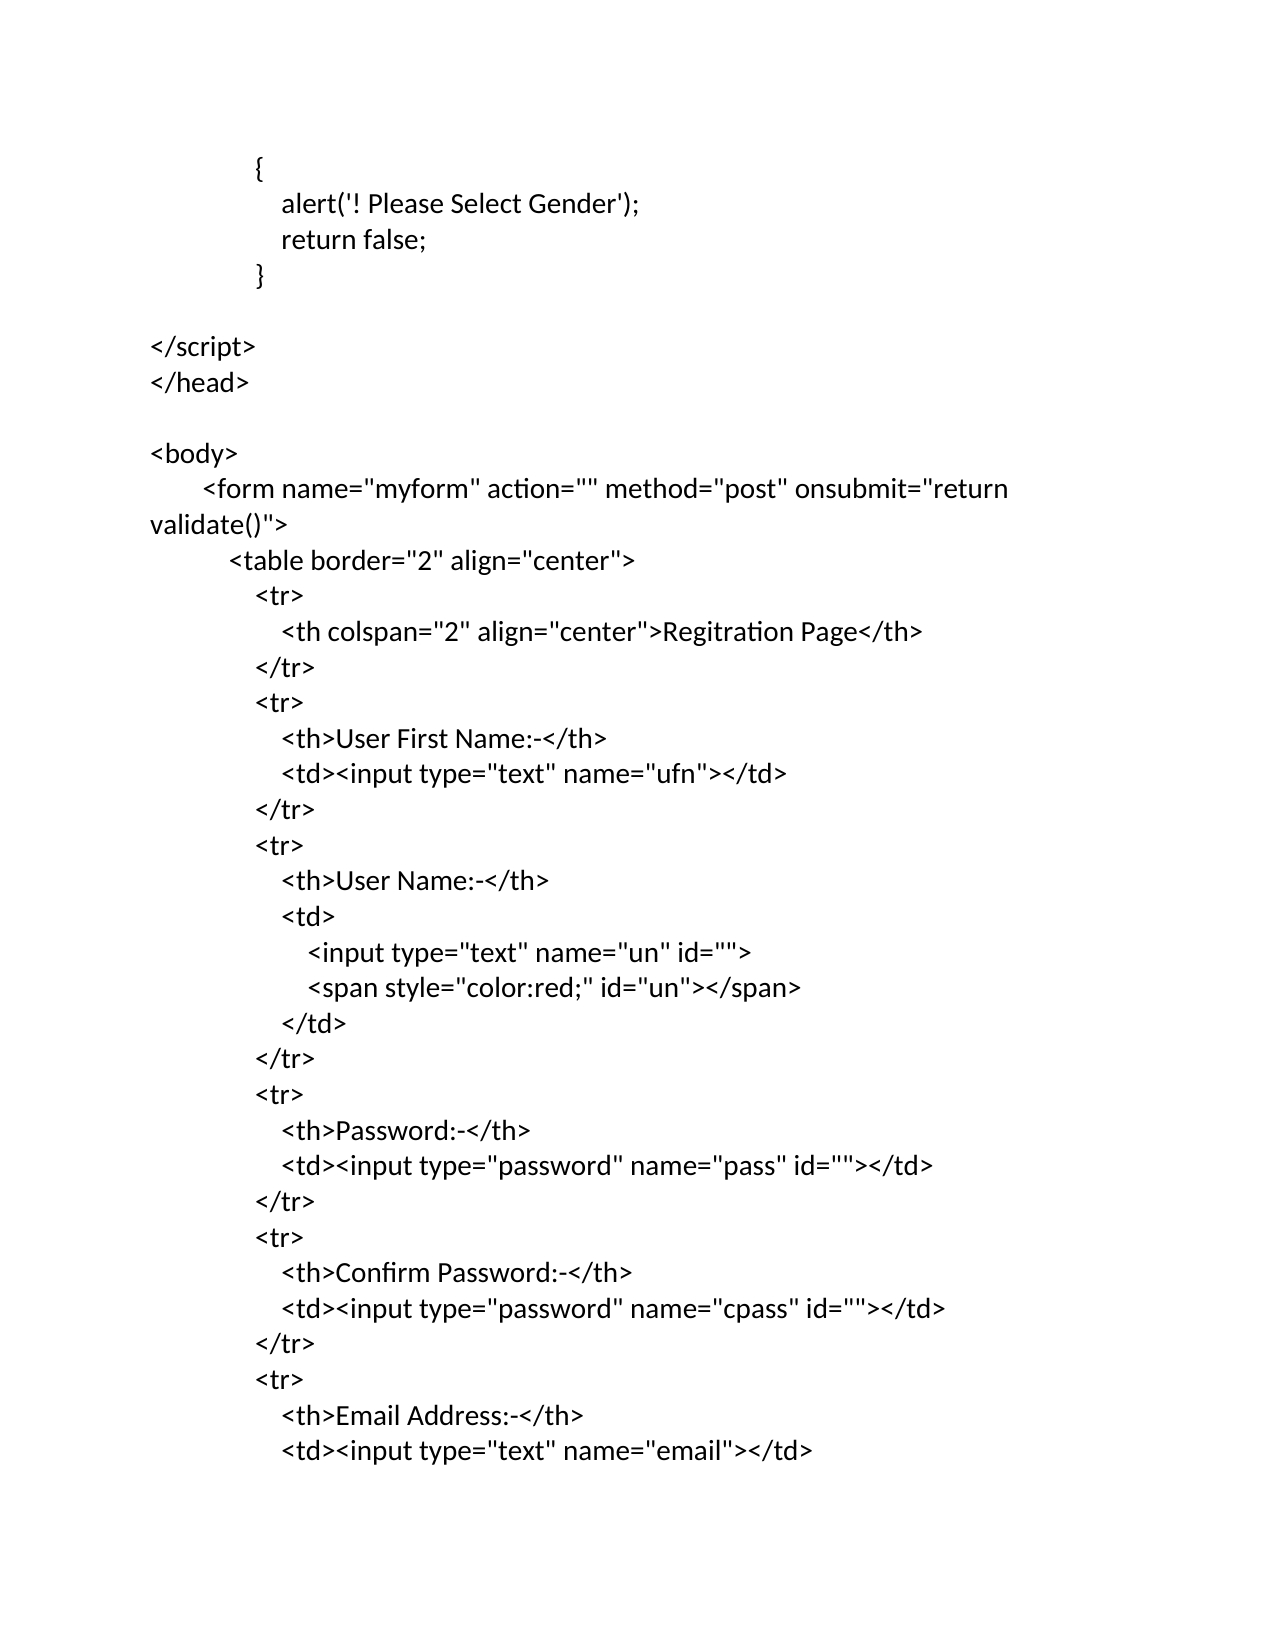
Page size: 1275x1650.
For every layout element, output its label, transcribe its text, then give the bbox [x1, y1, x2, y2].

text <tr> [150, 1076, 1125, 1112]
text <td><input type="text" name="email"></td> [150, 1432, 1125, 1468]
text <th>Email Address:-</th> [150, 1397, 1125, 1432]
text <th>Password:-</th> [150, 1112, 1125, 1147]
text </td> [150, 1005, 1125, 1041]
text <th>User First Name:-</th> [150, 720, 1125, 756]
text </tr> [150, 1041, 1125, 1076]
text <table border="2" align="center"> [150, 542, 1125, 577]
text </tr> [150, 1183, 1125, 1219]
text <input type="text" name="un" id=""> [150, 934, 1125, 969]
text <td><input type="text" name="ufn"></td> [150, 756, 1125, 791]
text <td> [150, 898, 1125, 934]
text </tr> [150, 1326, 1125, 1361]
text <th>Confirm Password:-</th> [150, 1254, 1125, 1290]
text <tr> [150, 577, 1125, 613]
text } [150, 257, 1125, 292]
text <td><input type="password" name="cpass" id=""></td> [150, 1290, 1125, 1326]
text <th colspan="2" align="center">Regitration Page</th> [150, 613, 1125, 649]
text </tr> [150, 791, 1125, 827]
text <form name="myform" action="" method="post" onsubmit="return validate()"> [150, 471, 1125, 542]
text <span style="color:red;" id="un"></span> [150, 969, 1125, 1005]
text { [150, 150, 1125, 186]
text alert('! Please Select Gender'); [150, 186, 1125, 221]
text </script> [150, 328, 1125, 364]
text <tr> [150, 1361, 1125, 1397]
text <tr> [150, 827, 1125, 862]
text </head> [150, 364, 1125, 399]
text <tr> [150, 1219, 1125, 1254]
text <td><input type="password" name="pass" id=""></td> [150, 1147, 1125, 1183]
text <tr> [150, 684, 1125, 720]
text <th>User Name:-</th> [150, 862, 1125, 898]
text </tr> [150, 649, 1125, 684]
text return false; [150, 221, 1125, 257]
text <body> [150, 435, 1125, 471]
